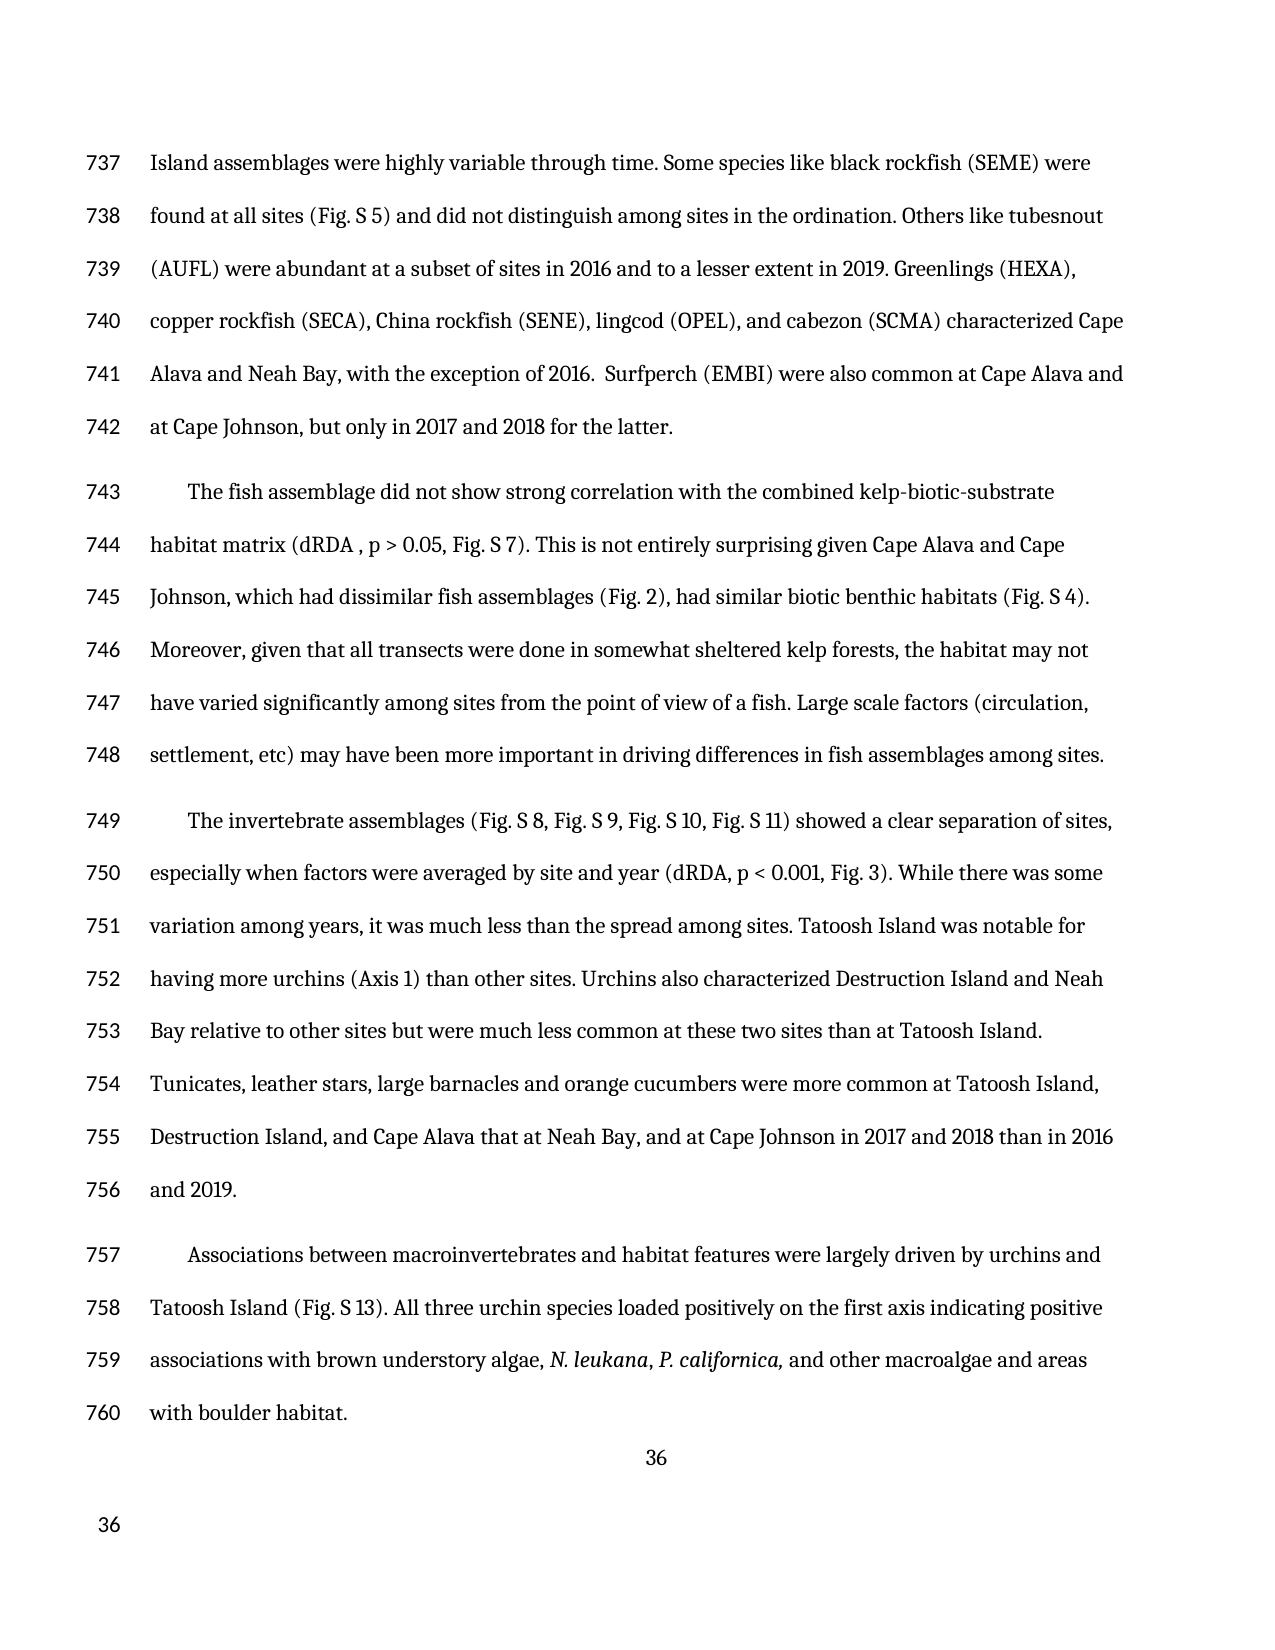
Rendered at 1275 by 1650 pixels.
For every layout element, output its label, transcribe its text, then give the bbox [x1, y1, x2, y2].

text Associations between macroinvertebrates and habitat features were largely driven by urchins and Tatoosh Island (Fig. S 13). All three urchin species loaded positively on the first axis indicating positive associations with brown understory algae, N. leukana, P. californica, and other macroalgae and areas with boulder habitat. [150, 1242, 1125, 1426]
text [150, 150, 1125, 440]
text The fish assemblage did not show strong correlation with the combined kelp-biotic-substrate habitat matrix (dRDA , p > 0.05, Fig. S 7). This is not entirely surprising given Cape Alava and Cape Johnson, which had dissimilar fish assemblages (Fig. 2), had similar biotic benthic habitats (Fig. S 4). Moreover, given that all transects were done in somewhat sheltered kelp forests, the habitat may not have varied significantly among sites from the point of view of a fish. Large scale factors (circulation, settlement, etc) may have been more important in driving differences in fish assemblages among sites. [150, 479, 1125, 769]
text The invertebrate assemblages (Fig. S 8, Fig. S 9, Fig. S 10, Fig. S 11) showed a clear separation of sites, especially when factors were averaged by site and year (dRDA, p < 0.001, Fig. 3). While there was some variation among years, it was much less than the spread among sites. Tatoosh Island was notable for having more urchins (Axis 1) than other sites. Urchins also characterized Destruction Island and Neah Bay relative to other sites but were much less common at these two sites than at Tatoosh Island. Tunicates, leather stars, large barnacles and orange cucumbers were more common at Tatoosh Island, Destruction Island, and Cape Alava that at Neah Bay, and at Cape Johnson in 2017 and 2018 than in 2016 and 2019. [150, 807, 1125, 1203]
